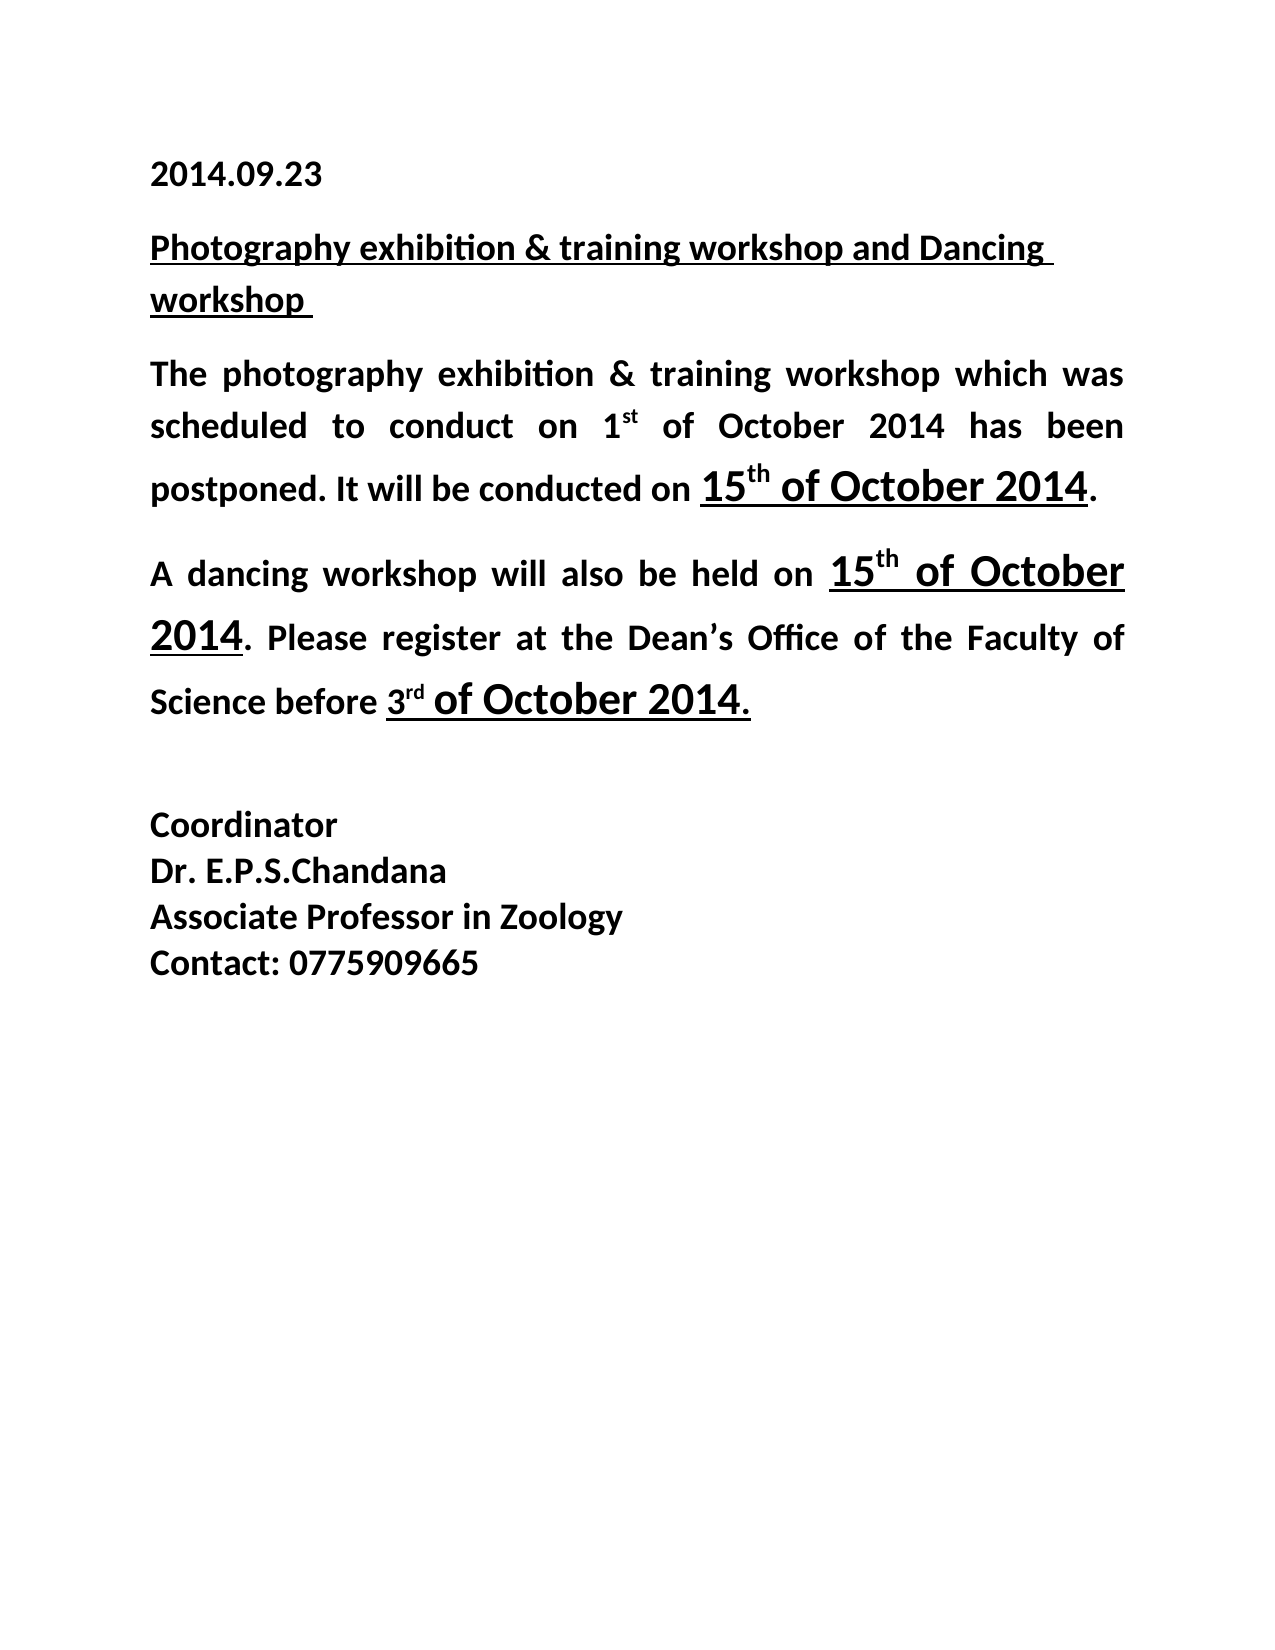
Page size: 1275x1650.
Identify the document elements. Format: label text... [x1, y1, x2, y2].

text Photography exhibition & training workshop and Dancing workshop [150, 223, 1125, 322]
text Coordinator [150, 801, 1125, 847]
text The photography exhibition & training workshop which was scheduled to conduct on 1st of October 2014 has been postponed. It will be conducted on 15th of October 2014. [150, 350, 1125, 513]
text Contact: 0775909665 [150, 939, 1125, 984]
text Associate Professor in Zoology [150, 893, 1125, 939]
text 2014.09.23 [150, 150, 1125, 196]
text Dr. E.P.S.Chandana [150, 847, 1125, 893]
text A dancing workshop will also be held on 15th of October 2014. Please register at the Dean’s Office of the Faculty of Science before 3rd of October 2014. [150, 542, 1125, 726]
